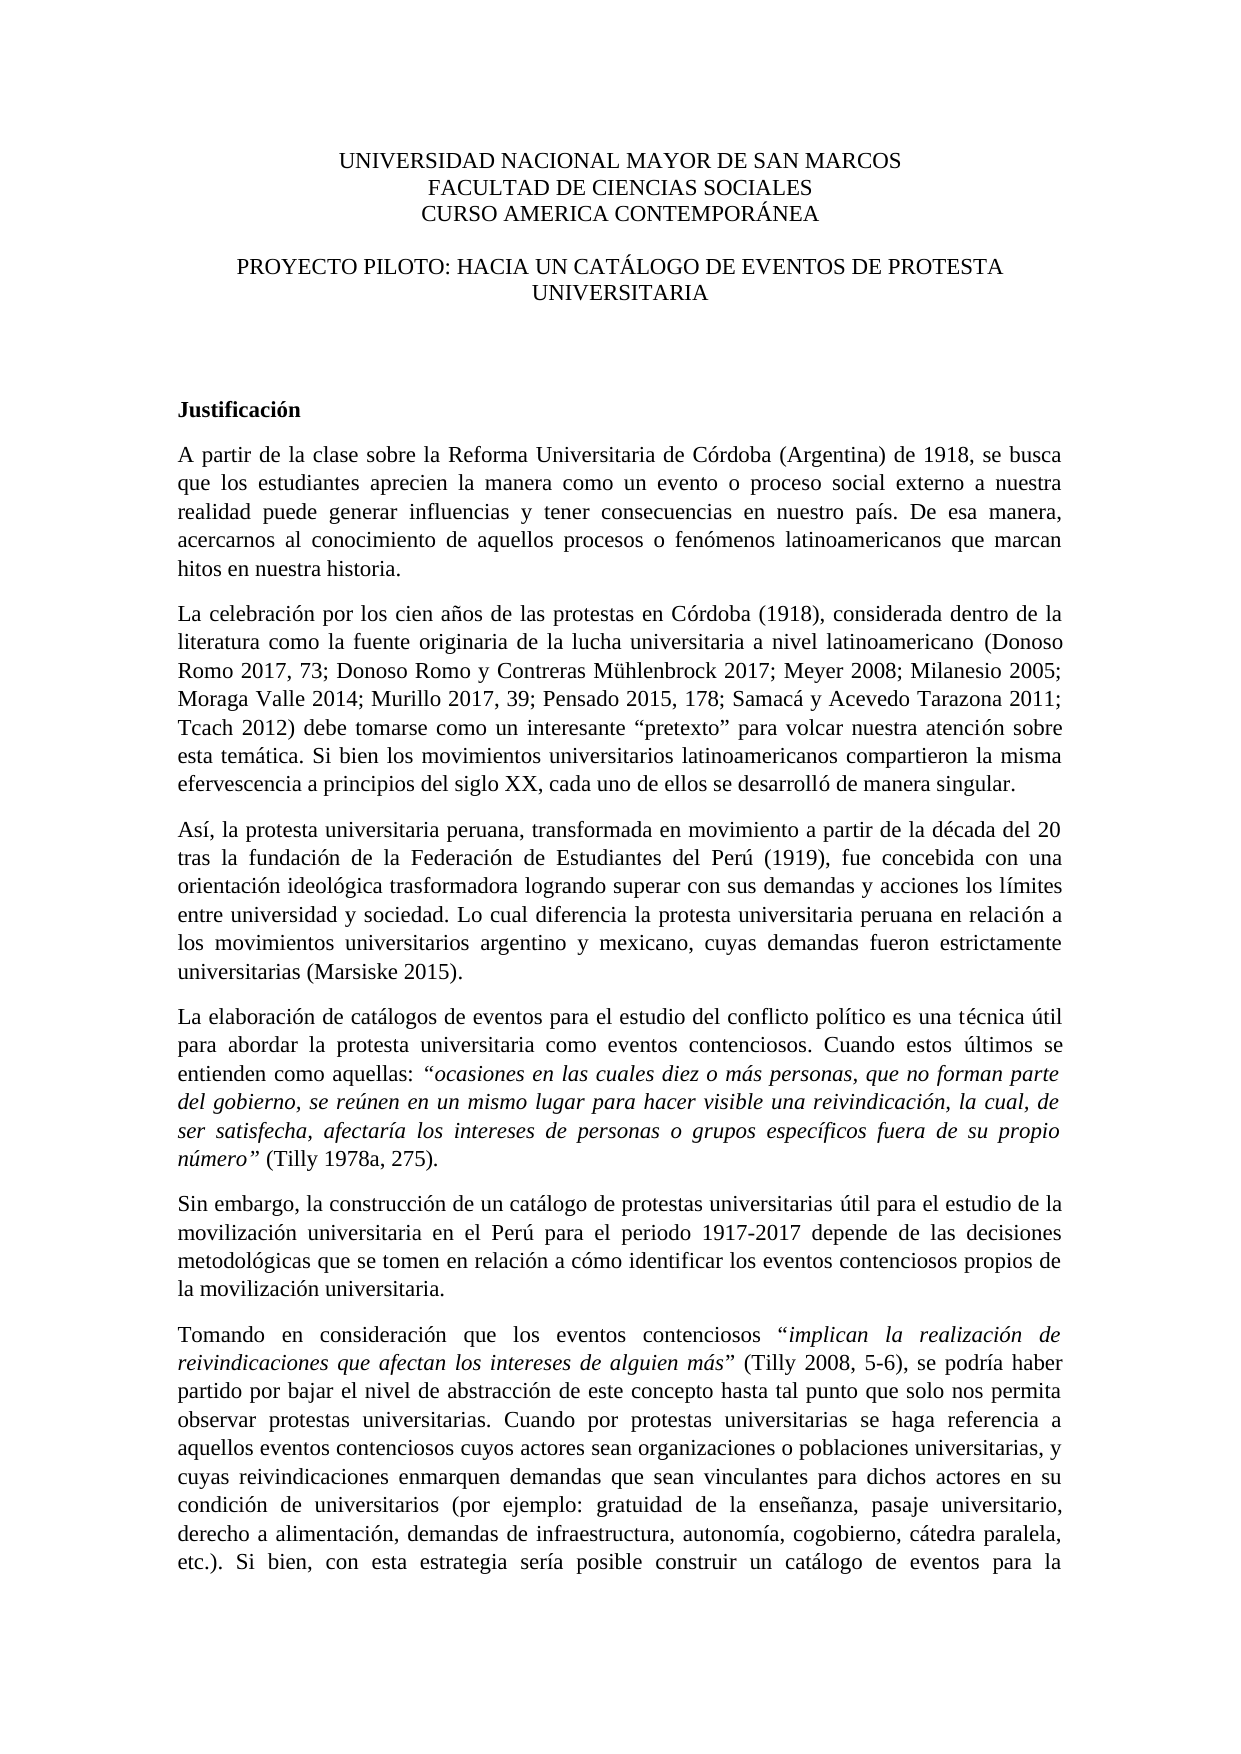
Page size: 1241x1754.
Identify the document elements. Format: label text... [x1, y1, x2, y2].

text PROYECTO PILOTO: HACIA UN CATÁLOGO DE EVENTOS DE PROTESTA UNIVERSITARIA [177, 253, 1063, 306]
text A partir de la clase sobre la Reforma Universitaria de Córdoba (Argentina) de 1918, se busca que los estudiantes aprecien la manera como un evento o proceso social externo a nuestra realidad puede generar influencias y tener consecuencias en nuestro país. De esa manera, acercarnos al conocimiento de aquellos procesos o fenómenos latinoamericanos que marcan hitos en nuestra historia. [177, 441, 1063, 581]
text Así, la protesta universitaria peruana, transformada en movimiento a partir de la década del 20 tras la fundación de la Federación de Estudiantes del Perú (1919), fue concebida con una orientación ideológica trasformadora logrando superar con sus demandas y acciones los límites entre universidad y sociedad. Lo cual diferencia la protesta universitaria peruana en relación a los movimientos universitarios argentino y mexicano, cuyas demandas fueron estrictamente universitarias (Marsiske 2015). [177, 816, 1063, 984]
text UNIVERSIDAD NACIONAL MAYOR DE SAN MARCOS [177, 148, 1063, 174]
text La celebración por los cien años de las protestas en Córdoba (1918), considerada dentro de la literatura como la fuente originaria de la lucha universitaria a nivel latinoamericano (Donoso Romo 2017, 73; Donoso Romo y Contreras Mühlenbrock 2017; Meyer 2008; Milanesio 2005; Moraga Valle 2014; Murillo 2017, 39; Pensado 2015, 178; Samacá y Acevedo Tarazona 2011; Tcach 2012) debe tomarse como un interesante “pretexto” para volcar nuestra atención sobre esta temática. Si bien los movimientos universitarios latinoamericanos compartieron la misma efervescencia a principios del siglo XX, cada uno de ellos se desarrolló de manera singular. [177, 600, 1063, 797]
text CURSO AMERICA CONTEMPORÁNEA [177, 200, 1063, 227]
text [177, 1321, 1063, 1574]
text Justificación [177, 396, 1063, 422]
text La elaboración de catálogos de eventos para el estudio del conflicto político es una técnica útil para abordar la protesta universitaria como eventos contenciosos. Cuando estos últimos se entienden como aquellas: “ocasiones en las cuales diez o más personas, que no forman parte del gobierno, se reúnen en un mismo lugar para hacer visible una reivindicación, la cual, de ser satisfecha, afectaría los intereses de personas o grupos específicos fuera de su propio número” (Tilly 1978a, 275). [177, 1003, 1063, 1171]
text FACULTAD DE CIENCIAS SOCIALES [177, 174, 1063, 200]
text Sin embargo, la construcción de un catálogo de protestas universitarias útil para el estudio de la movilización universitaria en el Perú para el periodo 1917-2017 depende de las decisiones metodológicas que se tomen en relación a cómo identificar los eventos contenciosos propios de la movilización universitaria. [177, 1190, 1063, 1302]
